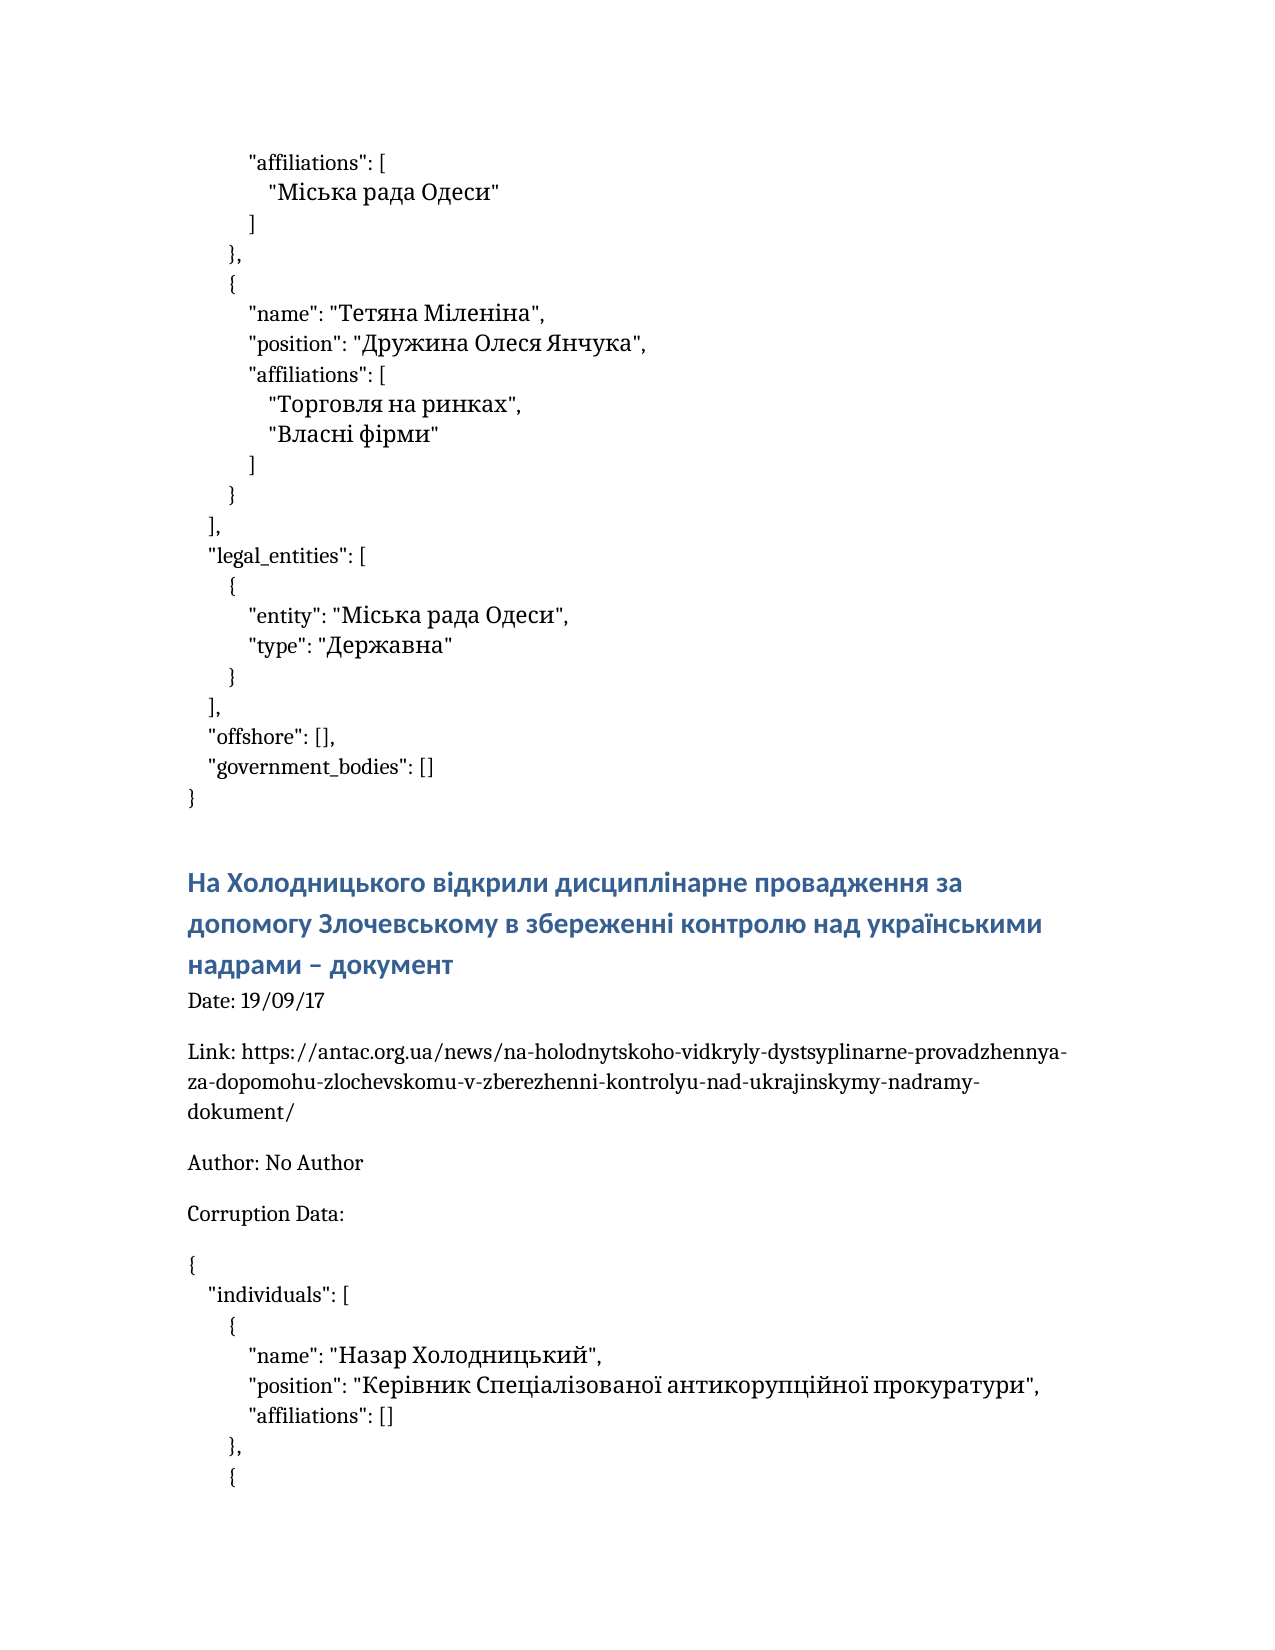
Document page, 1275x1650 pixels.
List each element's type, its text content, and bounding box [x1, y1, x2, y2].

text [187, 150, 1087, 811]
text Author: No Author [187, 1150, 1087, 1176]
text Date: 19/09/17 [187, 987, 1087, 1014]
text Link: https://antac.org.ua/news/na-holodnytskoho-vidkryly-dystsyplinarne-provadzhennya-za-dopomohu-zlochevskomu-v-zberezhenni-kontrolyu-nad-ukrajinskymy-nadramy-dokument/ [187, 1038, 1087, 1125]
subtitle На Холодницького відкрили дисциплінарне провадження за допомогу Злочевському в збереженні контролю над українськими надрами – документ [187, 864, 1087, 982]
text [187, 1252, 1087, 1490]
text Corruption Data: [187, 1201, 1087, 1227]
